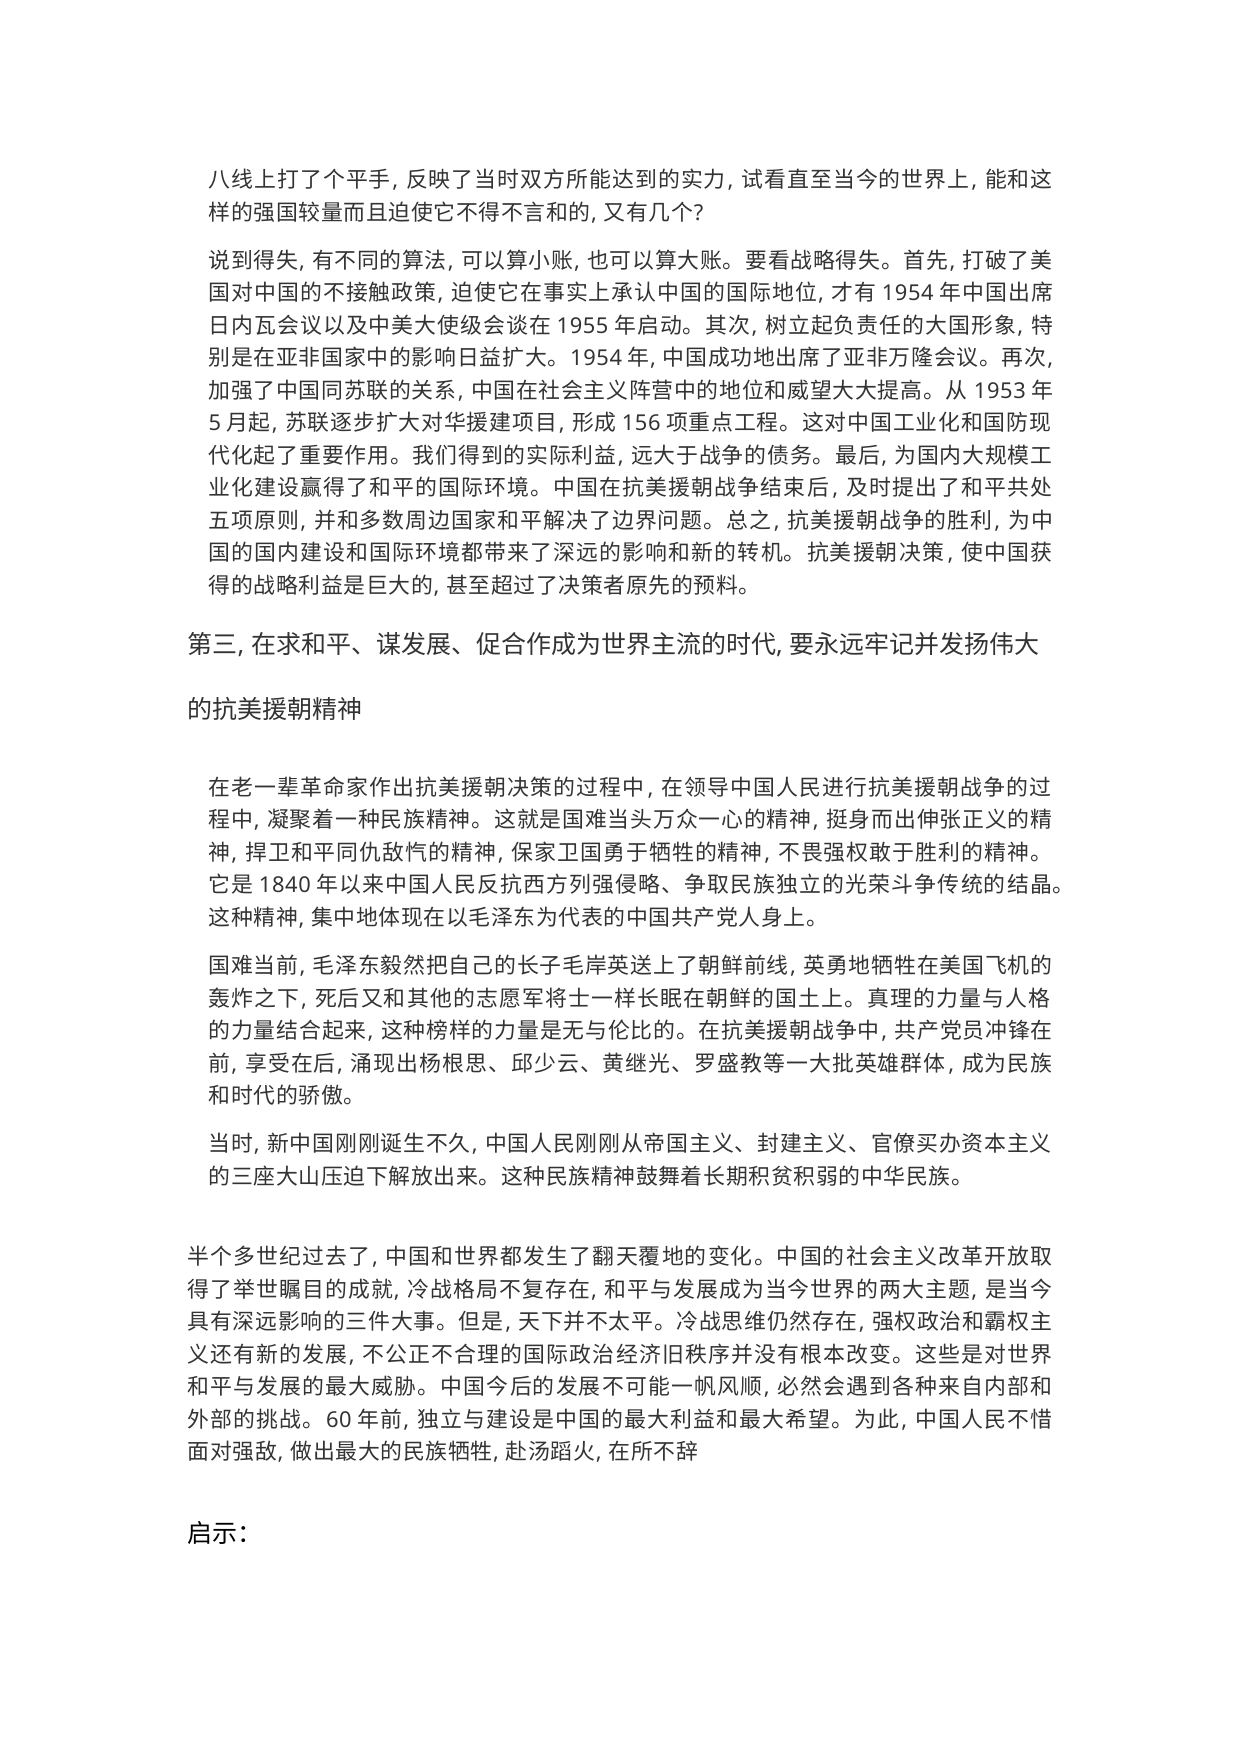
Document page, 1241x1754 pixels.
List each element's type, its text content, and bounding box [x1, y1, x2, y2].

text 说到得失, 有不同的算法, 可以算小账, 也可以算大账。要看战略得失。首先, 打破了美国对中国的不接触政策, 迫使它在事实上承认中国的国际地位, 才有1954年中国出席日内瓦会议以及中美大使级会谈在1955年启动。其次, 树立起负责任的大国形象, 特别是在亚非国家中的影响日益扩大。1954年, 中国成功地出席了亚非万隆会议。再次, 加强了中国同苏联的关系, 中国在社会主义阵营中的地位和威望大大提高。从1953年5月起, 苏联逐步扩大对华援建项目, 形成156项重点工程。这对中国工业化和国防现代化起了重要作用。我们得到的实际利益, 远大于战争的债务。最后, 为国内大规模工业化建设赢得了和平的国际环境。中国在抗美援朝战争结束后, 及时提出了和平共处五项原则, 并和多数周边国家和平解决了边界问题。总之, 抗美援朝战争的胜利, 为中国的国内建设和国际环境都带来了深远的影响和新的转机。抗美援朝决策, 使中国获得的战略利益是巨大的, 甚至超过了决策者原先的预料。 [208, 243, 1053, 600]
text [208, 162, 1053, 227]
subtitle 第三, 在求和平、谋发展、促合作成为世界主流的时代, 要永远牢记并发扬伟大的抗美援朝精神 [187, 611, 1053, 741]
text 当时, 新中国刚刚诞生不久, 中国人民刚刚从帝国主义、封建主义、官僚买办资本主义的三座大山压迫下解放出来。这种民族精神鼓舞着长期积贫积弱的中华民族。 [208, 1126, 1053, 1191]
text 启示： [187, 1499, 1053, 1564]
text 半个多世纪过去了, 中国和世界都发生了翻天覆地的变化。中国的社会主义改革开放取得了举世瞩目的成就, 冷战格局不复存在, 和平与发展成为当今世界的两大主题, 是当今具有深远影响的三件大事。但是, 天下并不太平。冷战思维仍然存在, 强权政治和霸权主义还有新的发展, 不公正不合理的国际政治经济旧秩序并没有根本改变。这些是对世界和平与发展的最大威胁。中国今后的发展不可能一帆风顺, 必然会遇到各种来自内部和外部的挑战。60年前, 独立与建设是中国的最大利益和最大希望。为此, 中国人民不惜面对强敌, 做出最大的民族牺牲, 赴汤蹈火, 在所不辞 [187, 1239, 1053, 1467]
text 在老一辈革命家作出抗美援朝决策的过程中, 在领导中国人民进行抗美援朝战争的过程中, 凝聚着一种民族精神。这就是国难当头万众一心的精神, 挺身而出伸张正义的精神, 捍卫和平同仇敌忾的精神, 保家卫国勇于牺牲的精神, 不畏强权敢于胜利的精神。它是1840年以来中国人民反抗西方列强侵略、争取民族独立的光荣斗争传统的结晶。这种精神, 集中地体现在以毛泽东为代表的中国共产党人身上。 [208, 770, 1053, 932]
text 国难当前, 毛泽东毅然把自己的长子毛岸英送上了朝鲜前线, 英勇地牺牲在美国飞机的轰炸之下, 死后又和其他的志愿军将士一样长眠在朝鲜的国土上。真理的力量与人格的力量结合起来, 这种榜样的力量是无与伦比的。在抗美援朝战争中, 共产党员冲锋在前, 享受在后, 涌现出杨根思、邱少云、黄继光、罗盛教等一大批英雄群体, 成为民族和时代的骄傲。 [208, 948, 1053, 1110]
